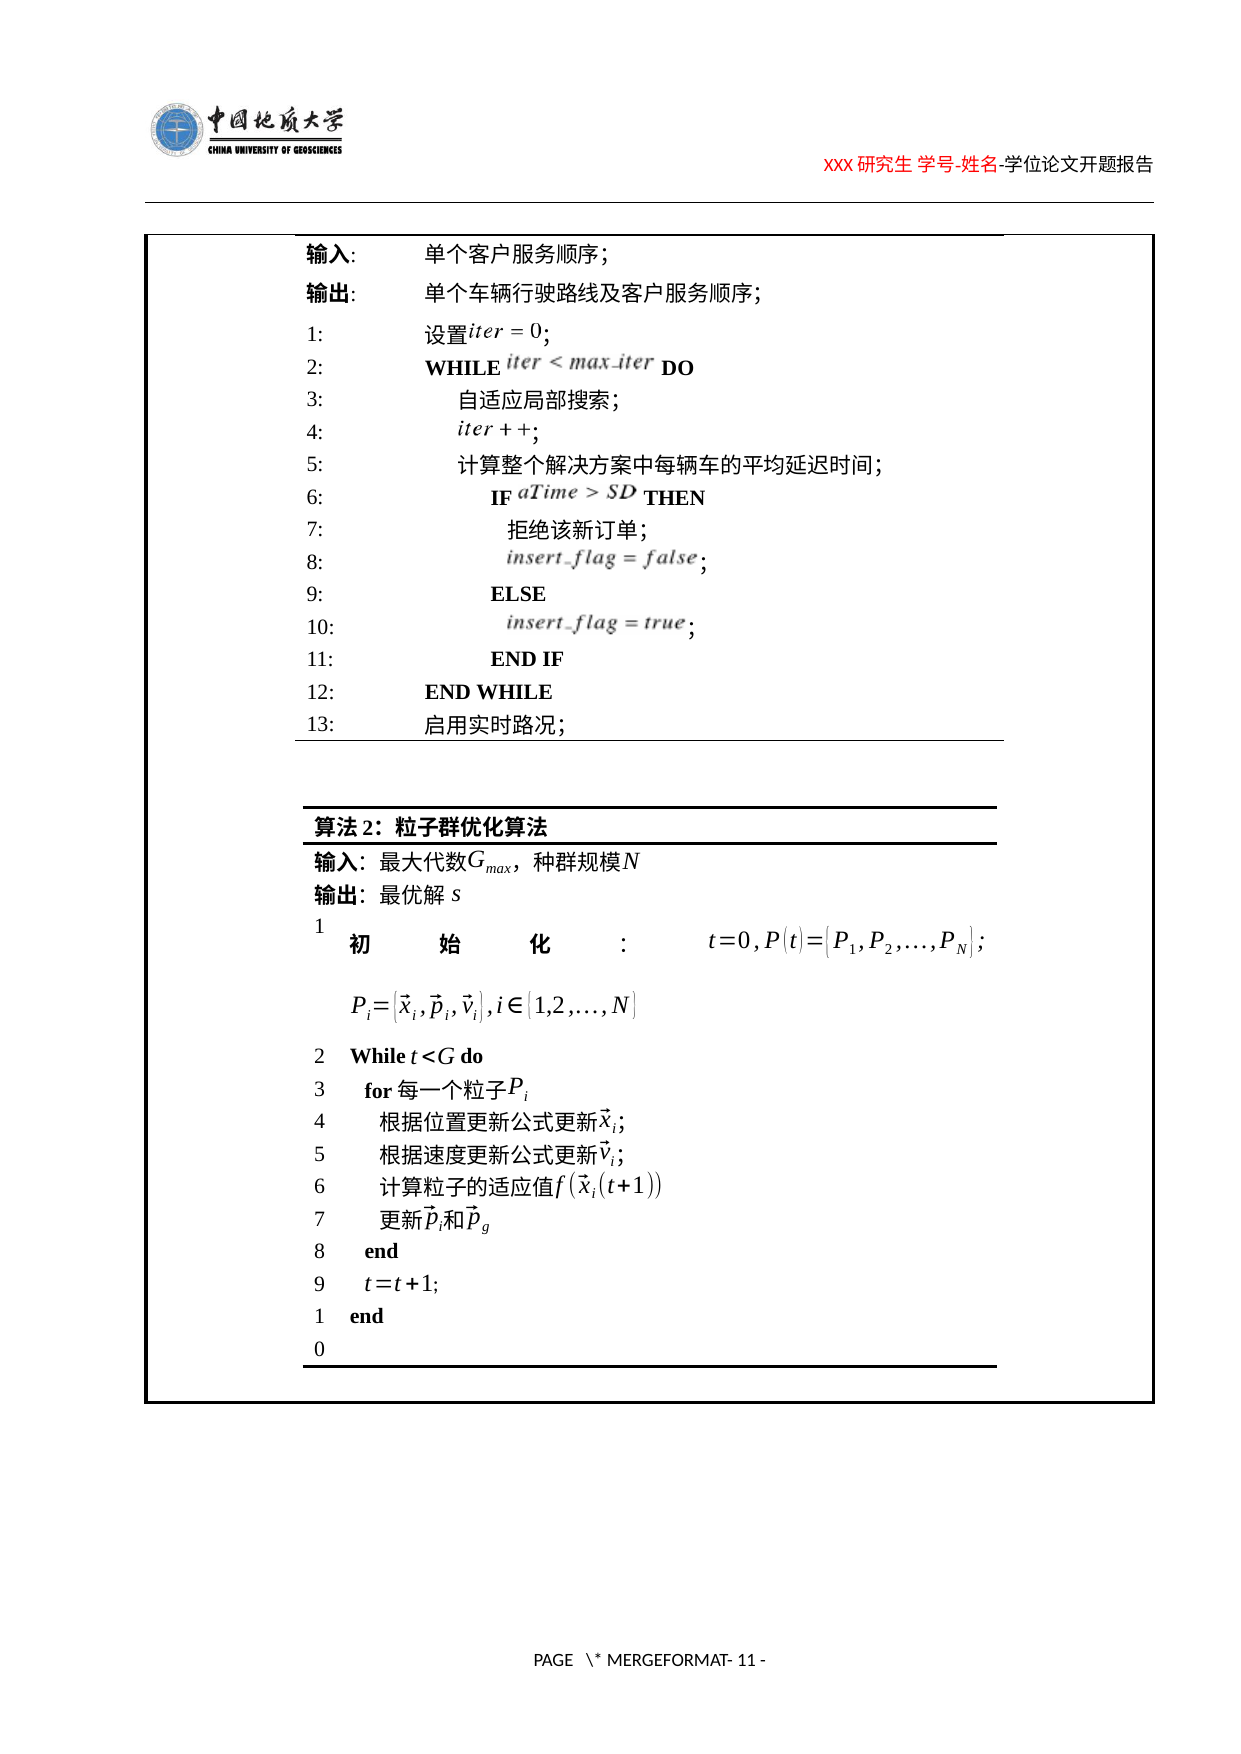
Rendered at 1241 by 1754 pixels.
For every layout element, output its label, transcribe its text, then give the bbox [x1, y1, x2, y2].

picture [145, 88, 352, 178]
